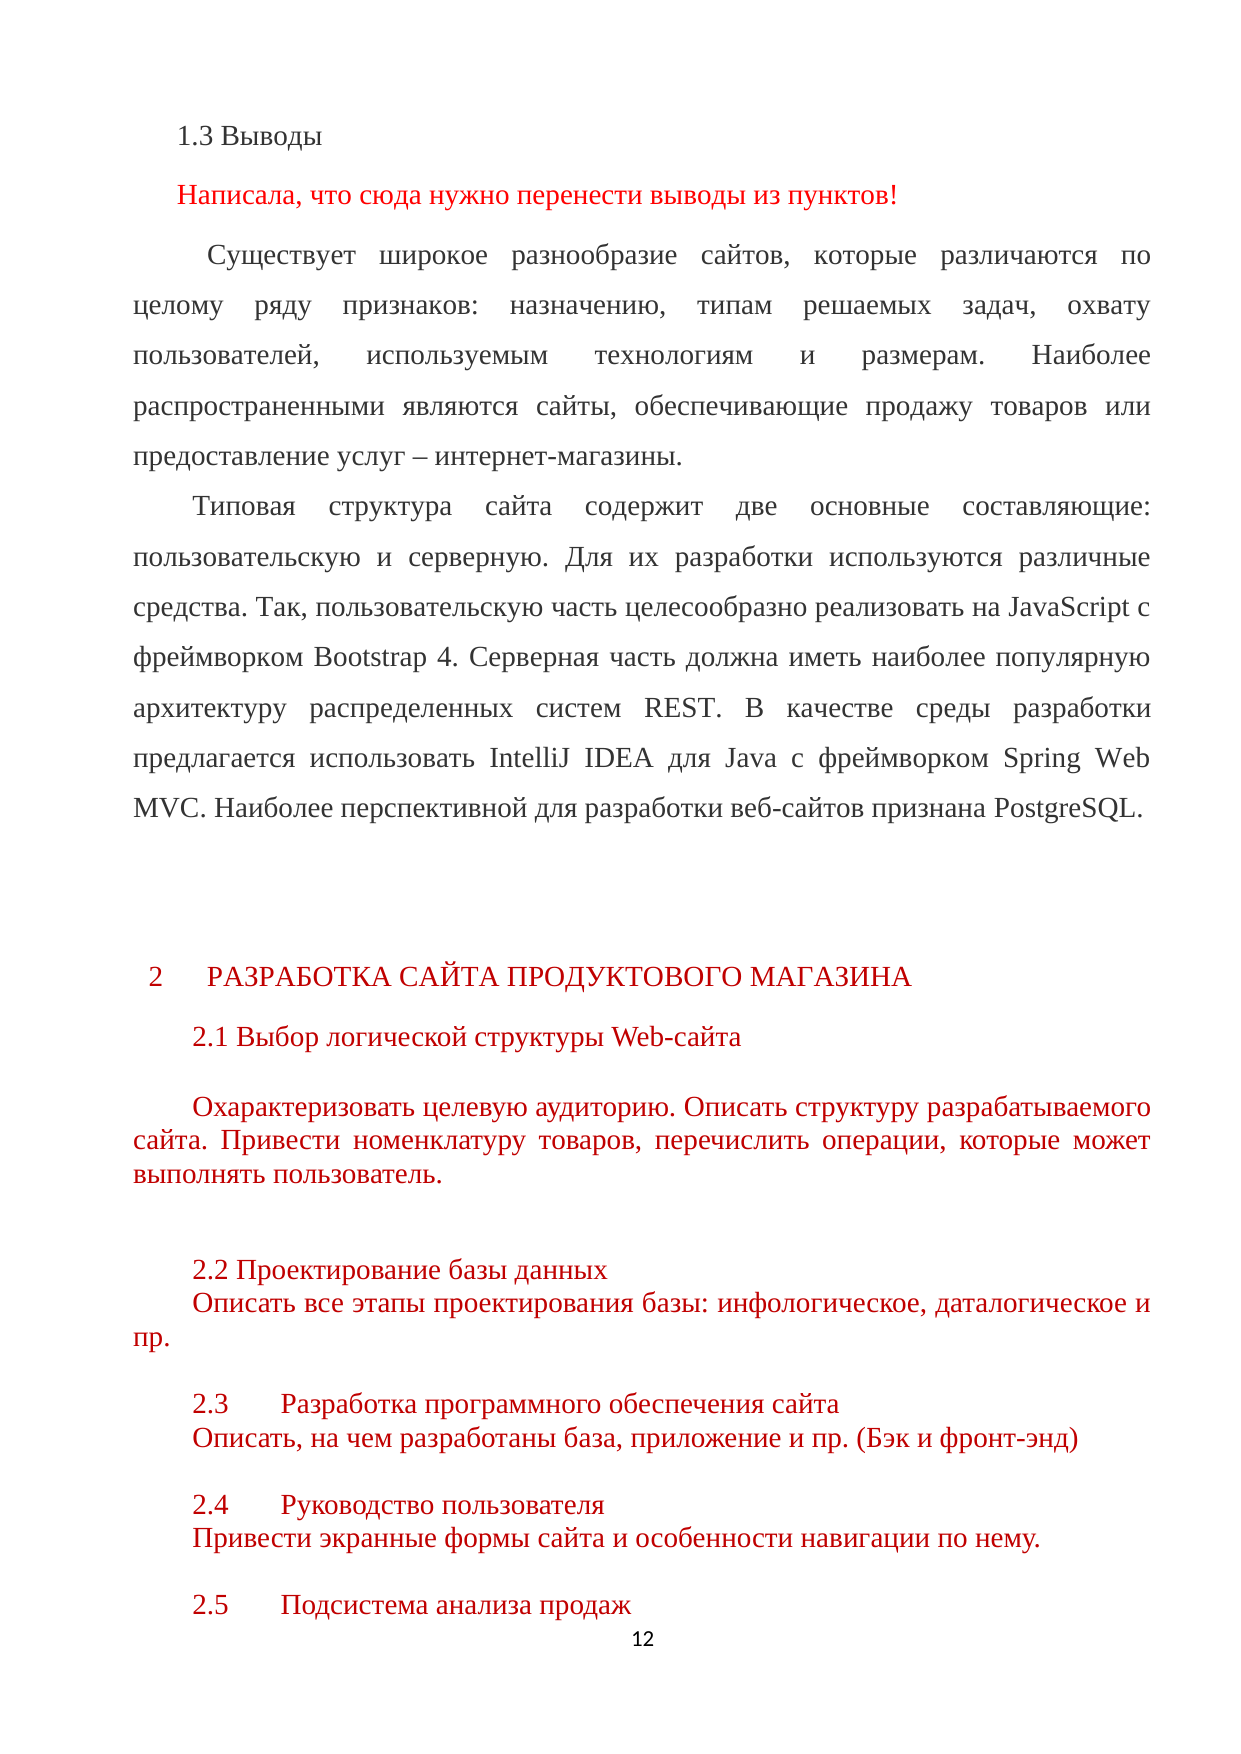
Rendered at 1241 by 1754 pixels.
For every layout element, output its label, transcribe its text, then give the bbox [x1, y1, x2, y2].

list Руководство пользователя [133, 1487, 1152, 1520]
text 1.3 Выводы [177, 118, 1152, 152]
list Описать, на чем разработаны база, приложение и пр. (Бэк и фронт-энд) [133, 1420, 1152, 1453]
text 2.1 Выбор логической структуры Web-сайта [133, 1019, 1152, 1052]
text Написала, что сюда нужно перенести выводы из пунктов! [177, 177, 1152, 211]
list Подсистема анализа продаж [133, 1587, 1152, 1621]
text Типовая структура сайта содержит две основные составляющие: пользовательскую и серверную. Для их разработки используются различные средства. Так, пользовательскую часть целесообразно реализовать на JavaScript с фреймворком Bootstrap 4. Серверная часть должна иметь наиболее популярную архитектуру распределенных систем REST. В качестве среды разработки предлагается использовать IntelliJ IDEA для Java с фреймворком Spring Web MVC. Наиболее перспективной для разработки веб-сайтов признана PostgreSQL. [133, 488, 1152, 824]
list Привести экранные формы сайта и особенности навигации по нему. [133, 1520, 1152, 1554]
list Описать все этапы проектирования базы: инфологическое, даталогическое и пр. [133, 1286, 1152, 1353]
list Разработка программного обеспечения сайта [133, 1386, 1152, 1420]
text Существует широкое разнообразие сайтов, которые различаются по целому ряду признаков: назначению, типам решаемых задач, охвату пользователей, используемым технологиям и размерам. Наиболее распространенными являются сайты, обеспечивающие продажу товаров или предоставление услуг – интернет-магазины. [133, 237, 1152, 472]
text Охарактеризовать целевую аудиторию. Описать структуру разрабатываемого сайта. Привести номенклатуру товаров, перечислить операции, которые может выполнять пользователь. [133, 1089, 1152, 1189]
list РАЗРАБОТКА САЙТА ПРОДУКТОВОГО МАГАЗИНА [133, 959, 1152, 993]
list 2.2 Проектирование базы данных [133, 1252, 1152, 1286]
